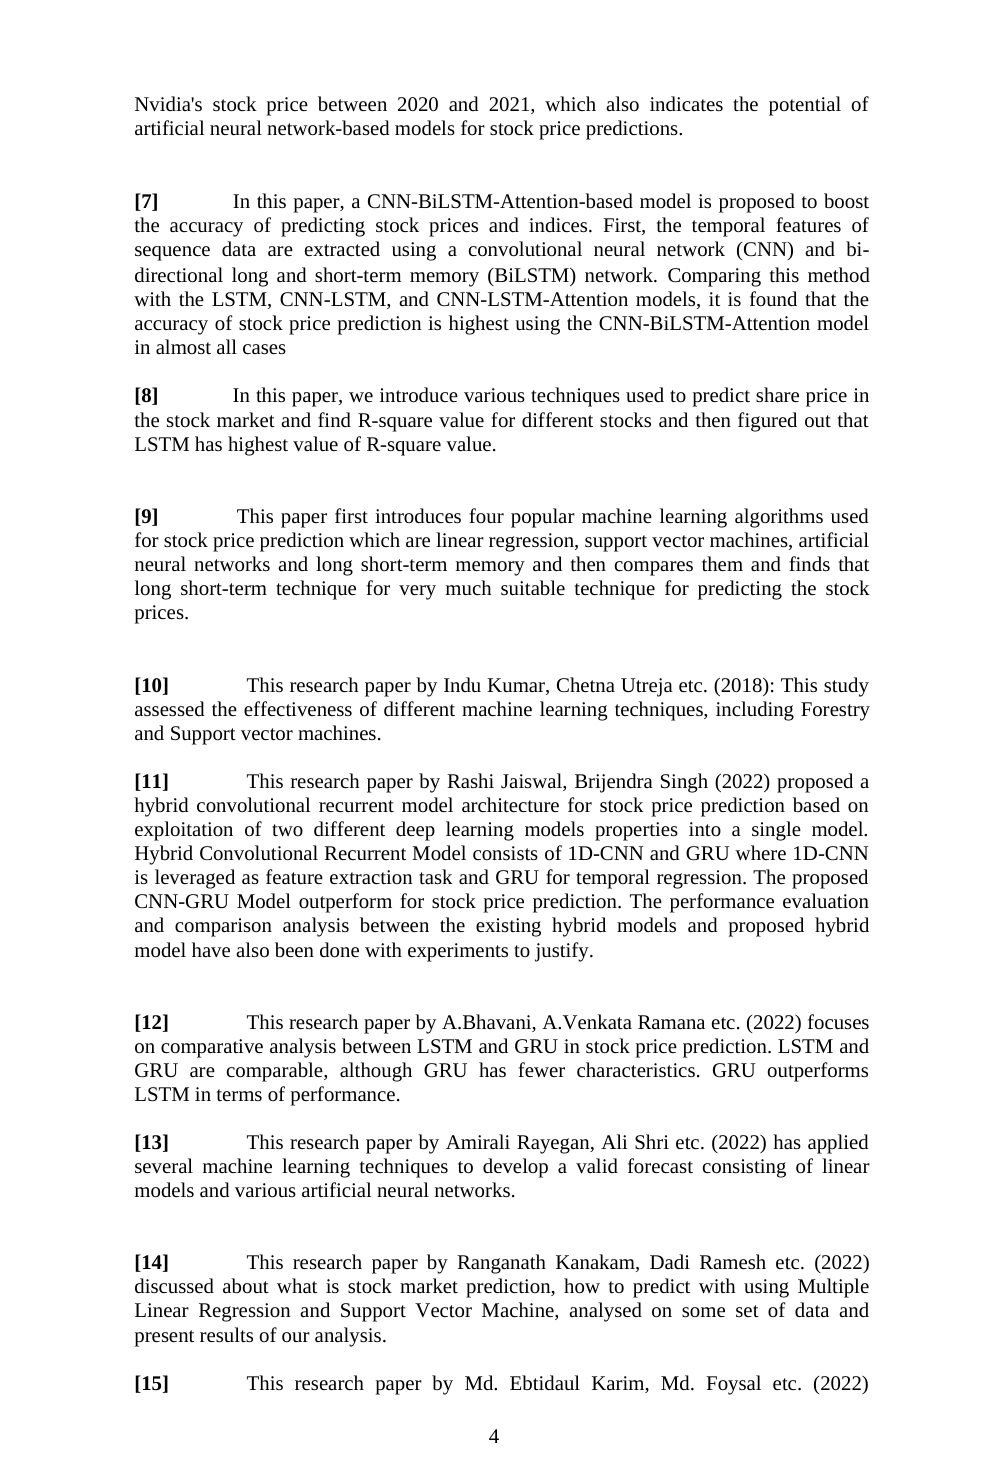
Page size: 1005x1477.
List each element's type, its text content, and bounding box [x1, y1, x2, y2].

list This research paper by A.Bhavani, A.Venkata Ramana etc. (2022) focuses on comparative analysis between LSTM and GRU in stock price prediction. LSTM and GRU are comparable, although GRU has fewer characteristics. GRU outperforms LSTM in terms of performance. [134, 1010, 870, 1106]
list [134, 1371, 870, 1395]
list This research paper by Rashi Jaiswal, Brijendra Singh (2022) proposed a hybrid convolutional recurrent model architecture for stock price prediction based on exploitation of two different deep learning models properties into a single model. Hybrid Convolutional Recurrent Model consists of 1D-CNN and GRU where 1D-CNN is leveraged as feature extraction task and GRU for temporal regression. The proposed CNN-GRU Model outperform for stock price prediction. The performance evaluation and comparison analysis between the existing hybrid models and proposed hybrid model have also been done with experiments to justify. [134, 769, 870, 962]
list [134, 92, 870, 140]
list This research paper by Amirali Rayegan, Ali Shri etc. (2022) has applied several machine learning techniques to develop a valid forecast consisting of linear models and various artificial neural networks. [134, 1130, 870, 1202]
list This paper first introduces four popular machine learning algorithms used for stock price prediction which are linear regression, support vector machines, artificial neural networks and long short-term memory and then compares them and finds that long short-term technique for very much suitable technique for predicting the stock prices. [134, 504, 870, 624]
list In this paper, a CNN-BiLSTM-Attention-based model is proposed to boost the accuracy of predicting stock prices and indices. First, the temporal features of sequence data are extracted using a convolutional neural network (CNN) and bi-directional long and short-term memory (BiLSTM) network. Comparing this method with the LSTM, CNN-LSTM, and CNN-LSTM-Attention models, it is found that the accuracy of stock price prediction is highest using the CNN-BiLSTM-Attention model in almost all cases [134, 189, 870, 359]
list This research paper by Ranganath Kanakam, Dadi Ramesh etc. (2022) discussed about what is stock market prediction, how to predict with using Multiple Linear Regression and Support Vector Machine, analysed on some set of data and present results of our analysis. [134, 1250, 870, 1347]
list In this paper, we introduce various techniques used to predict share price in the stock market and find R-square value for different stocks and then figured out that LSTM has highest value of R-square value. [134, 383, 870, 456]
list This research paper by Indu Kumar, Chetna Utreja etc. (2018): This study assessed the effectiveness of different machine learning techniques, including Forestry and Support vector machines. [134, 673, 870, 745]
